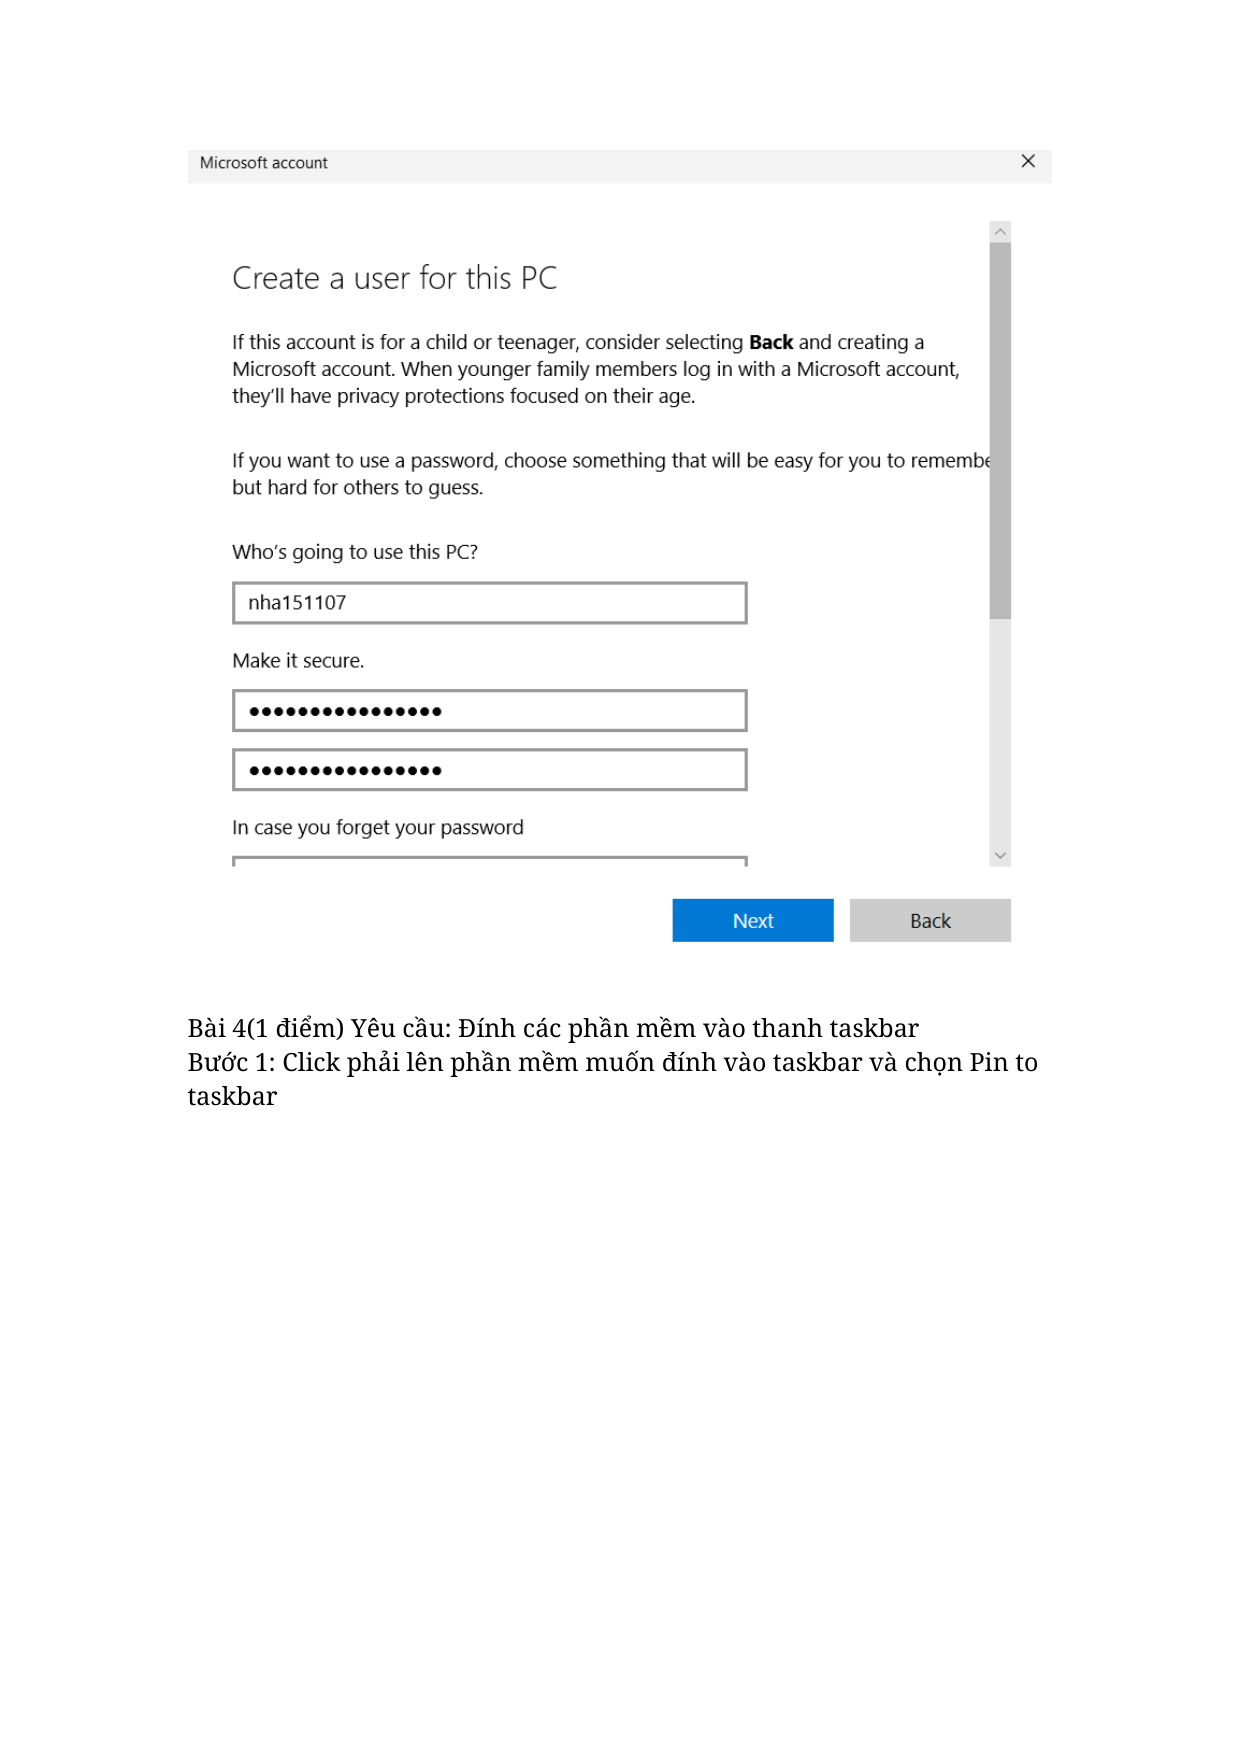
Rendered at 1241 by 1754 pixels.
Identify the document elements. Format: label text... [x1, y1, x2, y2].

text Bước 1: Click phải lên phần mềm muốn đính vào taskbar và chọn Pin to taskbar [187, 1044, 1053, 1113]
text Bài 4(1 điểm) Yêu cầu: Đính các phần mềm vào thanh taskbar [187, 1011, 1053, 1044]
picture [187, 150, 1052, 986]
